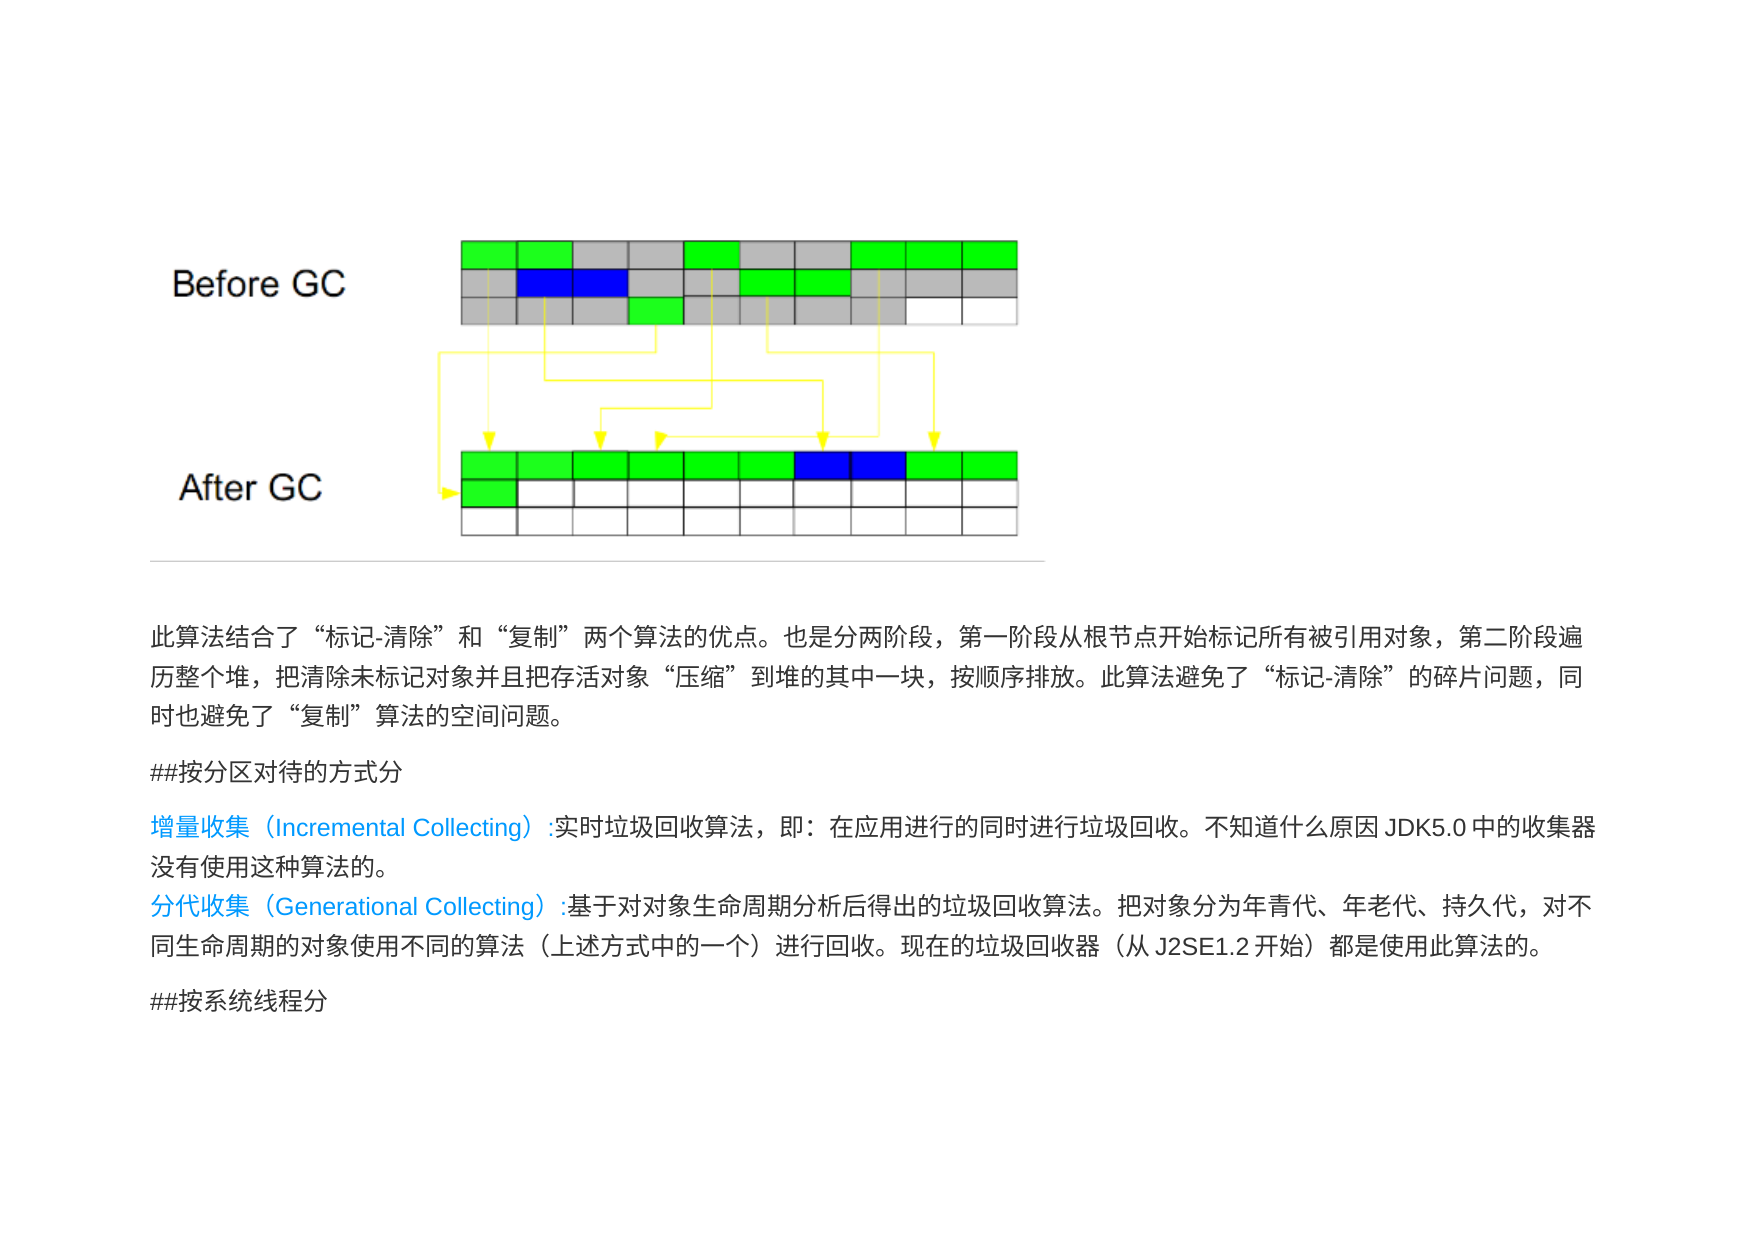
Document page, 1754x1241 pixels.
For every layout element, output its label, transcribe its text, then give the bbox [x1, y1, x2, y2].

text 增量收集（Incremental Collecting）:实时垃圾回收算法，即：在应用进行的同时进行垃圾回收。不知道什么原因JDK5.0中的收集器没有使用这种算法的。 [150, 806, 1604, 885]
text ##按分区对待的方式分 [150, 751, 1604, 790]
picture [150, 203, 1046, 563]
text 分代收集（Generational Collecting）:基于对对象生命周期分析后得出的垃圾回收算法。把对象分为年青代、年老代、持久代，对不同生命周期的对象使用不同的算法（上述方式中的一个）进行回收。现在的垃圾回收器（从J2SE1.2开始）都是使用此算法的。 [150, 885, 1604, 964]
text 此算法结合了“标记-清除”和“复制”两个算法的优点。也是分两阶段，第一阶段从根节点开始标记所有被引用对象，第二阶段遍历整个堆，把清除未标记对象并且把存活对象“压缩”到堆的其中一块，按顺序排放。此算法避免了“标记-清除”的碎片问题，同时也避免了“复制”算法的空间问题。 [150, 616, 1604, 735]
text ##按系统线程分 [150, 980, 1604, 1020]
